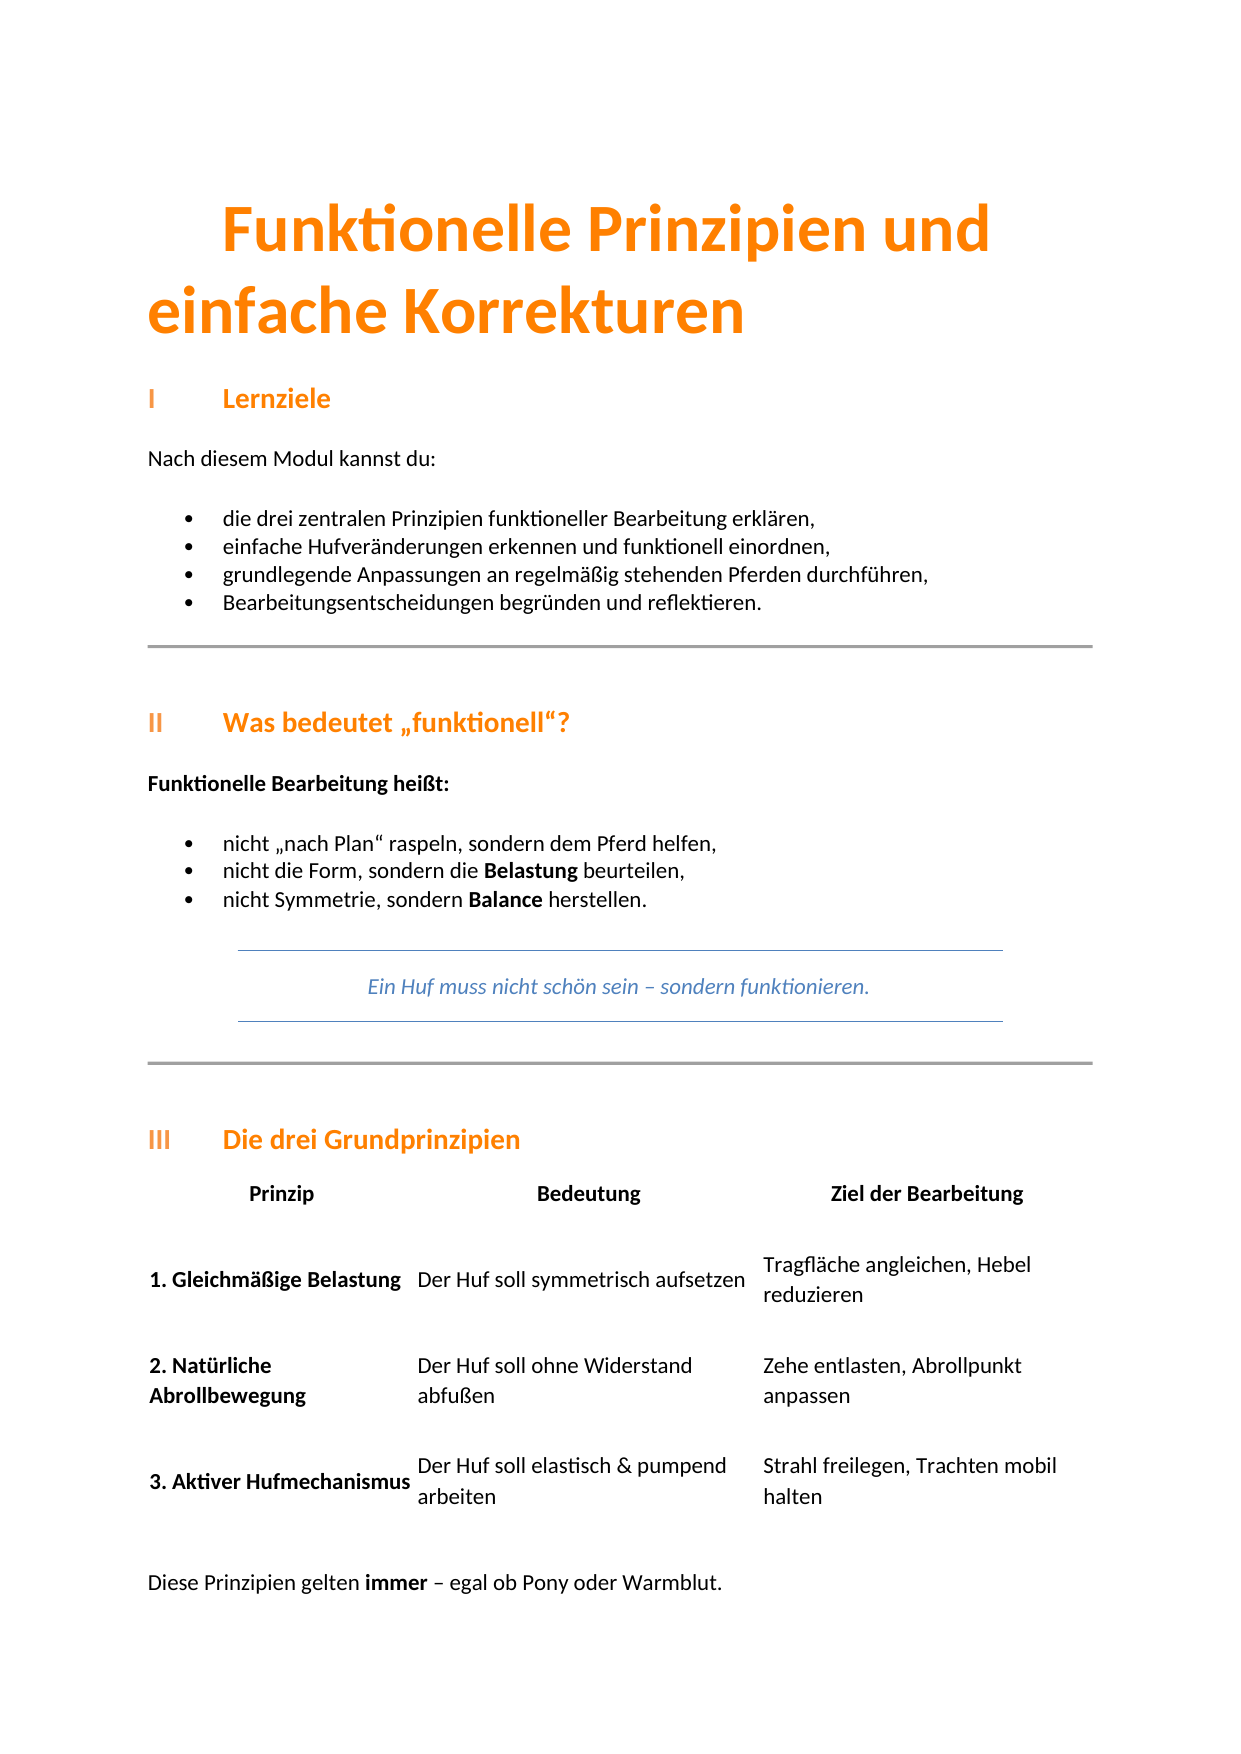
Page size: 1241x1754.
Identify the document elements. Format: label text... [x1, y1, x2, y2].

subtitle Die drei Grundprinzipien [148, 1121, 1093, 1157]
table_cell Der Huf soll symmetrisch aufsetzen [416, 1236, 762, 1337]
list nicht die Form, sondern die Belastung beurteilen, [185, 857, 1093, 885]
list nicht „nach Plan“ raspeln, sondern dem Pferd helfen, [185, 829, 1093, 857]
subtitle Funktionelle Prinzipien und einfache Korrekturen [148, 185, 1093, 351]
table_cell 1. Gleichmäßige Belastung [148, 1236, 416, 1337]
subtitle Was bedeutet „funktionell“? [148, 704, 1093, 740]
table_cell Der Huf soll elastisch & pumpend arbeiten [416, 1438, 762, 1538]
subtitle Lernziele [148, 380, 1093, 415]
table_header Bedeutung [416, 1165, 762, 1236]
text Nach diesem Modul kannst du: [148, 444, 1093, 472]
table_header Ziel der Bearbeitung [762, 1165, 1093, 1236]
table_cell Der Huf soll ohne Widerstand abfußen [416, 1337, 762, 1438]
list nicht Symmetrie, sondern Balance herstellen. [185, 885, 1093, 913]
table_cell Strahl freilegen, Trachten mobil halten [762, 1438, 1093, 1538]
table_cell Zehe entlasten, Abrollpunkt anpassen [762, 1337, 1093, 1438]
text Diese Prinzipien gelten immer – egal ob Pony oder Warmblut. [148, 1568, 1093, 1596]
table_header Prinzip [148, 1165, 416, 1236]
list die drei zentralen Prinzipien funktioneller Bearbeitung erklären, [185, 504, 1093, 532]
text Ein Huf muss nicht schön sein – sondern funktionieren. [238, 951, 1003, 1021]
list Bearbeitungsentscheidungen begründen und reflektieren. [185, 588, 1093, 616]
table_cell 3. Aktiver Hufmechanismus [148, 1438, 416, 1538]
list einfache Hufveränderungen erkennen und funktionell einordnen, [185, 532, 1093, 560]
table_cell Tragfläche angleichen, Hebel reduzieren [762, 1236, 1093, 1337]
text Funktionelle Bearbeitung heißt: [148, 769, 1093, 797]
table_cell 2. Natürliche Abrollbewegung [148, 1337, 416, 1438]
list grundlegende Anpassungen an regelmäßig stehenden Pferden durchführen, [185, 560, 1093, 588]
